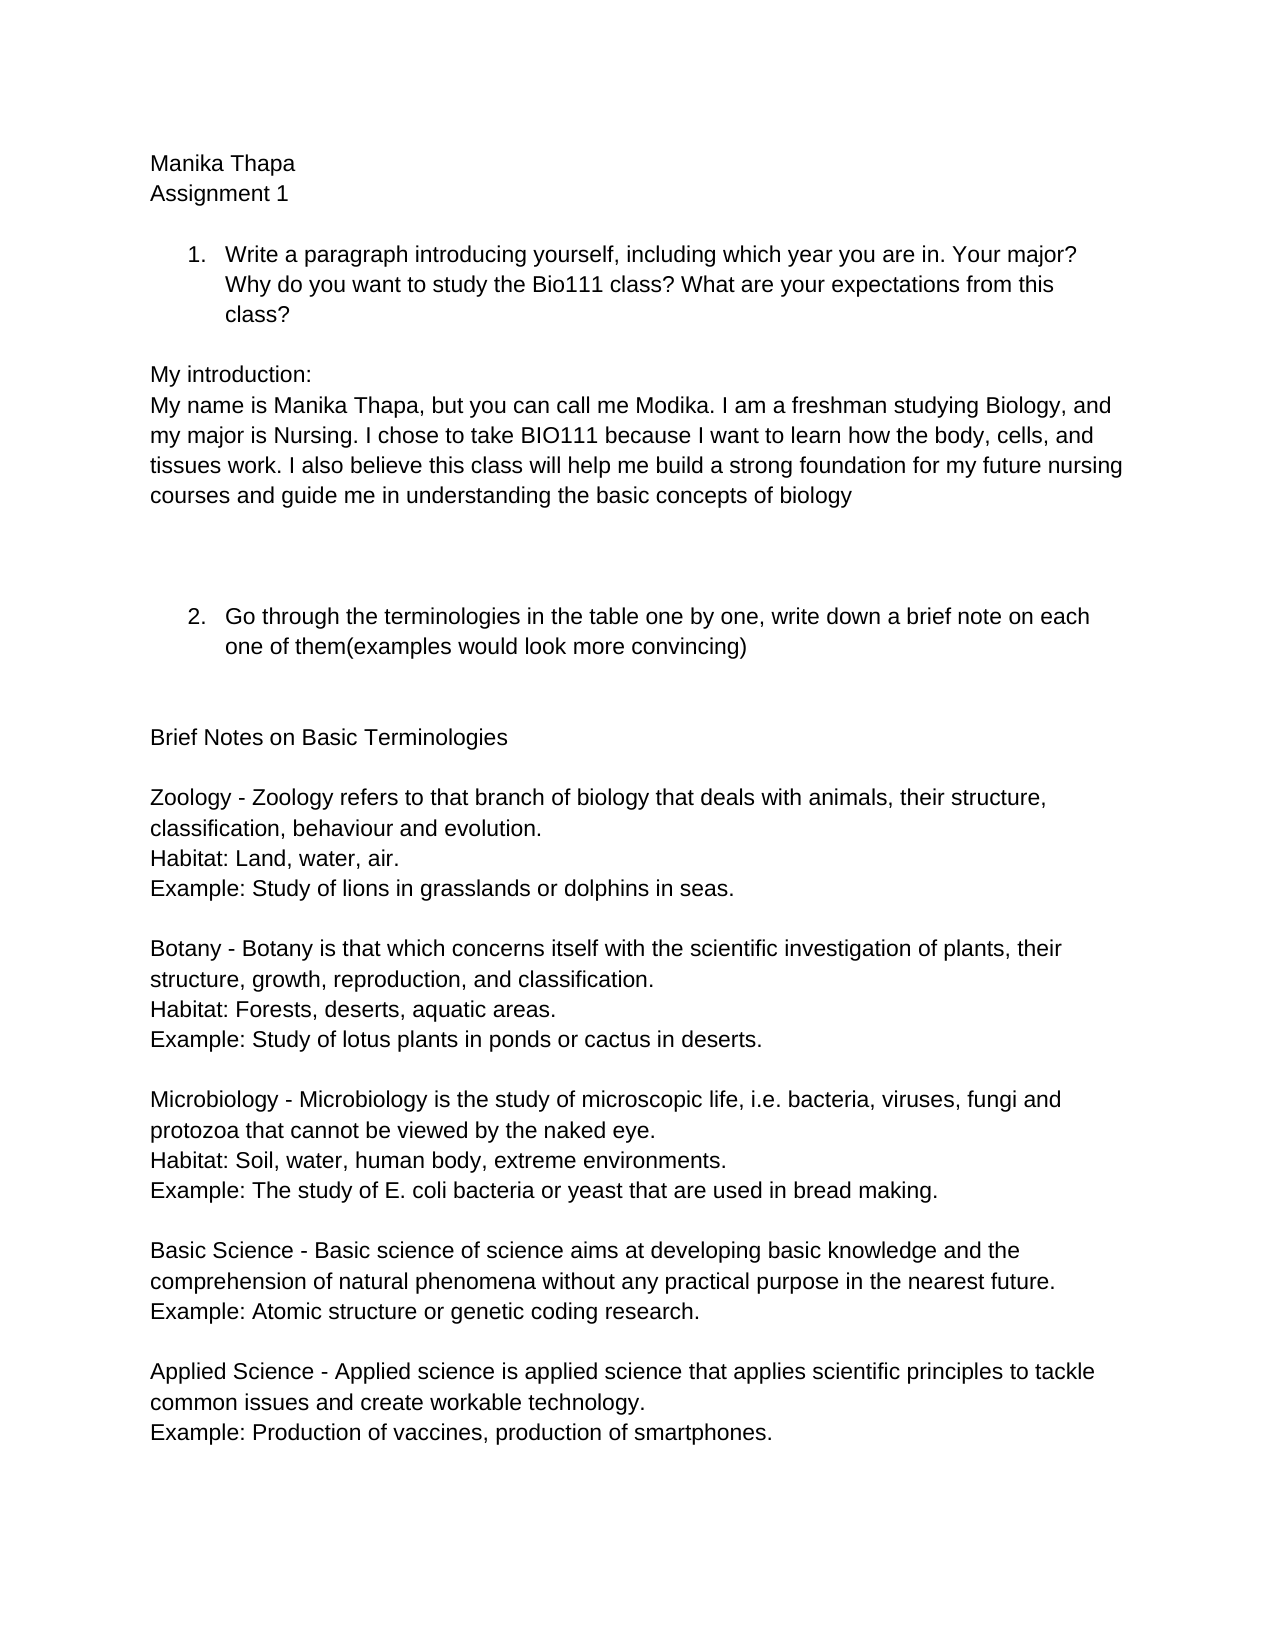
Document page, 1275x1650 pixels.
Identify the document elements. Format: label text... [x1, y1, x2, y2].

text Habitat: Forests, deserts, aquatic areas. [150, 996, 1125, 1022]
text Example: Study of lotus plants in ponds or cactus in deserts. [150, 1026, 1125, 1052]
text Example: Atomic structure or genetic coding research. [150, 1298, 1125, 1324]
text Assignment 1 [150, 180, 1125, 207]
text Botany - Botany is that which concerns itself with the scientific investigation of plants, their structure, growth, reproduction, and classification. [150, 935, 1125, 992]
text Zoology - Zoology refers to that branch of biology that deals with animals, their structure, classification, behaviour and evolution. [150, 784, 1125, 841]
text Habitat: Land, water, air. [150, 845, 1125, 871]
text My name is Manika Thapa, but you can call me Modika. I am a freshman studying Biology, and my major is Nursing. I chose to take BIO111 because I want to learn how the body, cells, and tissues work. I also believe this class will help me build a strong foundation for my future nursing courses and guide me in understanding the basic concepts of biology [150, 392, 1125, 509]
text Example: Study of lions in grasslands or dolphins in seas. [150, 875, 1125, 901]
text Microbiology - Microbiology is the study of microscopic life, i.e. bacteria, viruses, fungi and protozoa that cannot be viewed by the naked eye. [150, 1086, 1125, 1143]
text Applied Science - Applied science is applied science that applies scientific principles to tackle common issues and create workable technology. [150, 1358, 1125, 1415]
list Go through the terminologies in the table one by one, write down a brief note on each one of them(examples would look more convincing) [187, 603, 1125, 660]
text Example: Production of vaccines, production of smartphones. [150, 1419, 1125, 1445]
text Habitat: Soil, water, human body, extreme environments. [150, 1147, 1125, 1173]
text Example: The study of E. coli bacteria or yeast that are used in bread making. [150, 1177, 1125, 1203]
list Write a paragraph introducing yourself, including which year you are in. Your major? Why do you want to study the Bio111 class? What are your expectations from this class? [187, 241, 1125, 327]
text My introduction: [150, 361, 1125, 388]
text Manika Thapa [150, 150, 1125, 176]
text Brief Notes on Basic Terminologies [150, 724, 1125, 750]
text Basic Science - Basic science of science aims at developing basic knowledge and the comprehension of natural phenomena without any practical purpose in the nearest future. [150, 1237, 1125, 1294]
